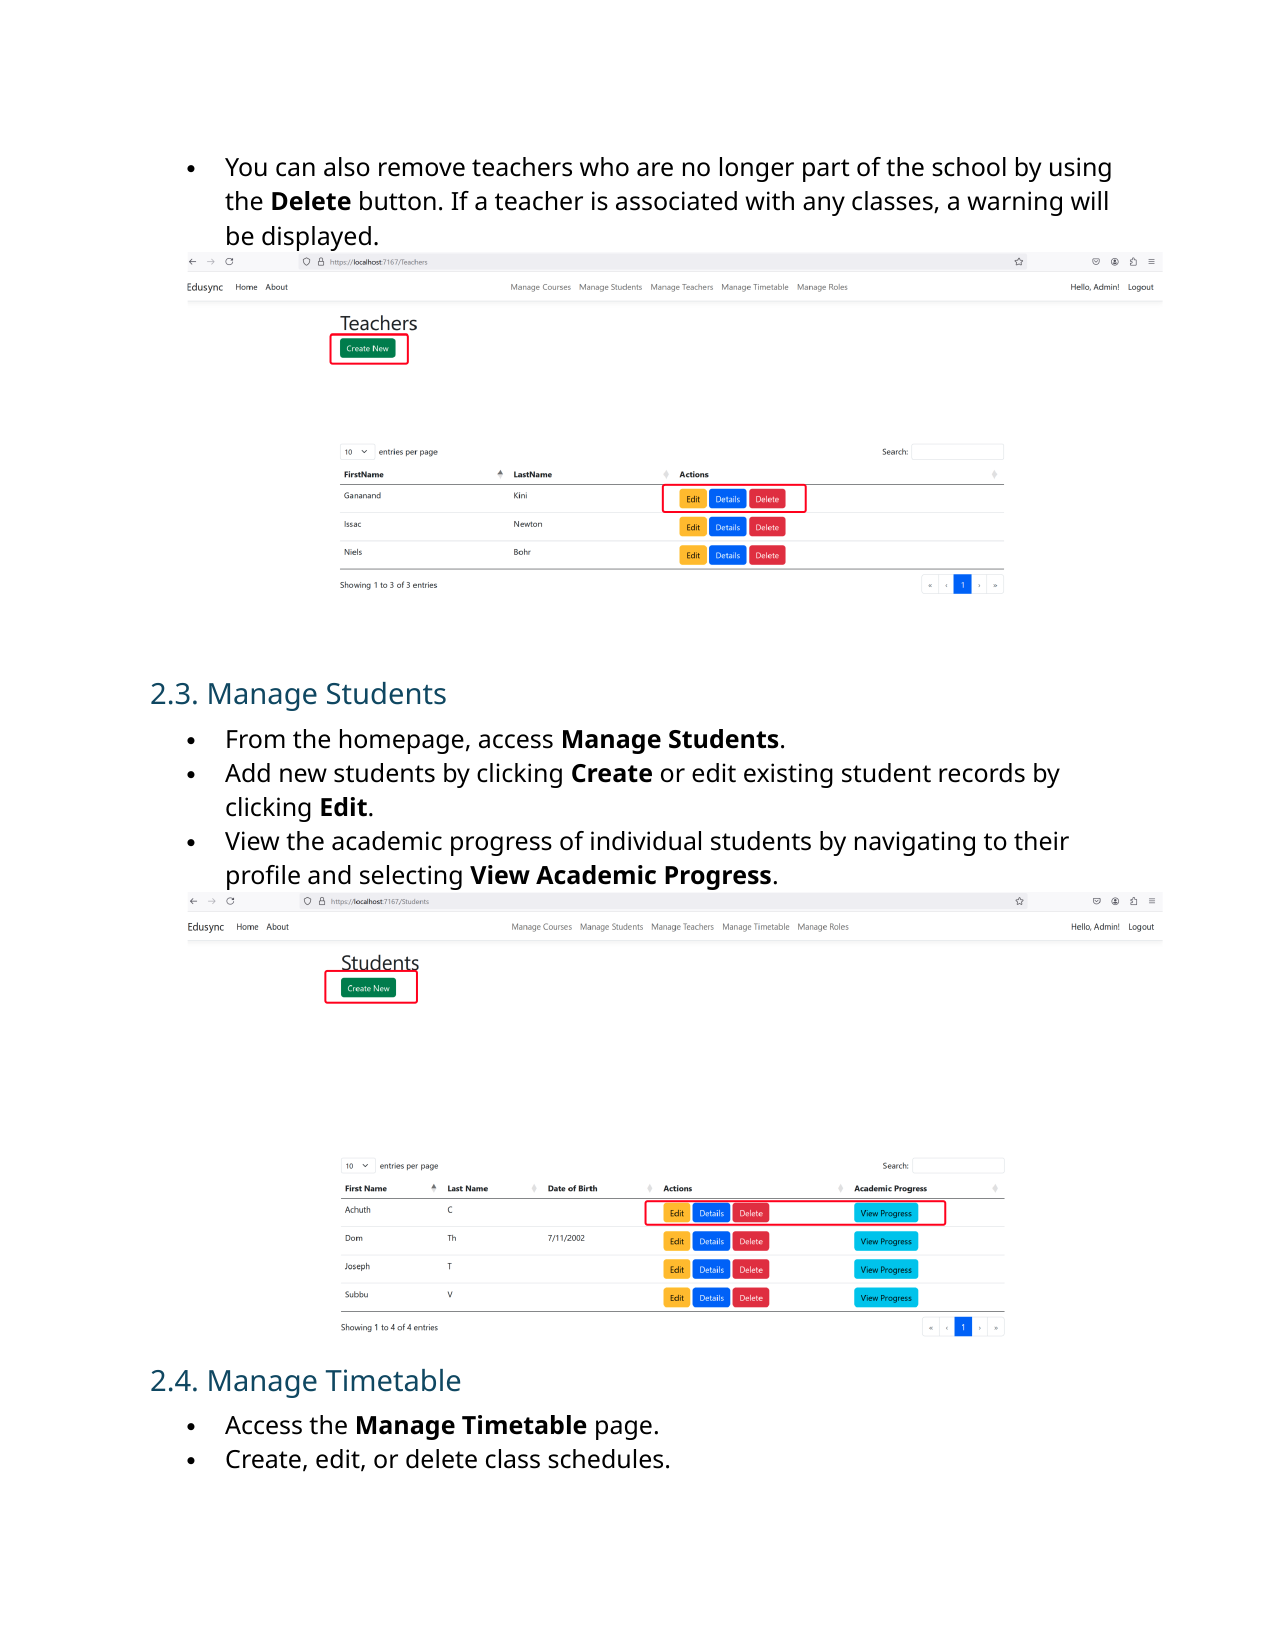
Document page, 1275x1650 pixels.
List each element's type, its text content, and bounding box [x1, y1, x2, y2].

list View the academic progress of individual students by navigating to their profile and selecting View Academic Progress. [187, 824, 1125, 892]
list You can also remove teachers who are no longer part of the school by using the Delete button. If a teacher is associated with any classes, a warning will be displayed. [187, 150, 1125, 252]
subtitle 2.3. Manage Students [150, 674, 1125, 713]
list Create, edit, or delete class schedules. [187, 1442, 1125, 1476]
subtitle 2.4. Manage Timetable [150, 1360, 1125, 1399]
list Access the Manage Timetable page. [187, 1408, 1125, 1442]
list Add new students by clicking Create or edit existing student records by clicking Edit. [187, 756, 1125, 824]
picture [187, 892, 1163, 1344]
picture [187, 252, 1163, 623]
list From the homepage, access Manage Students. [187, 722, 1125, 756]
